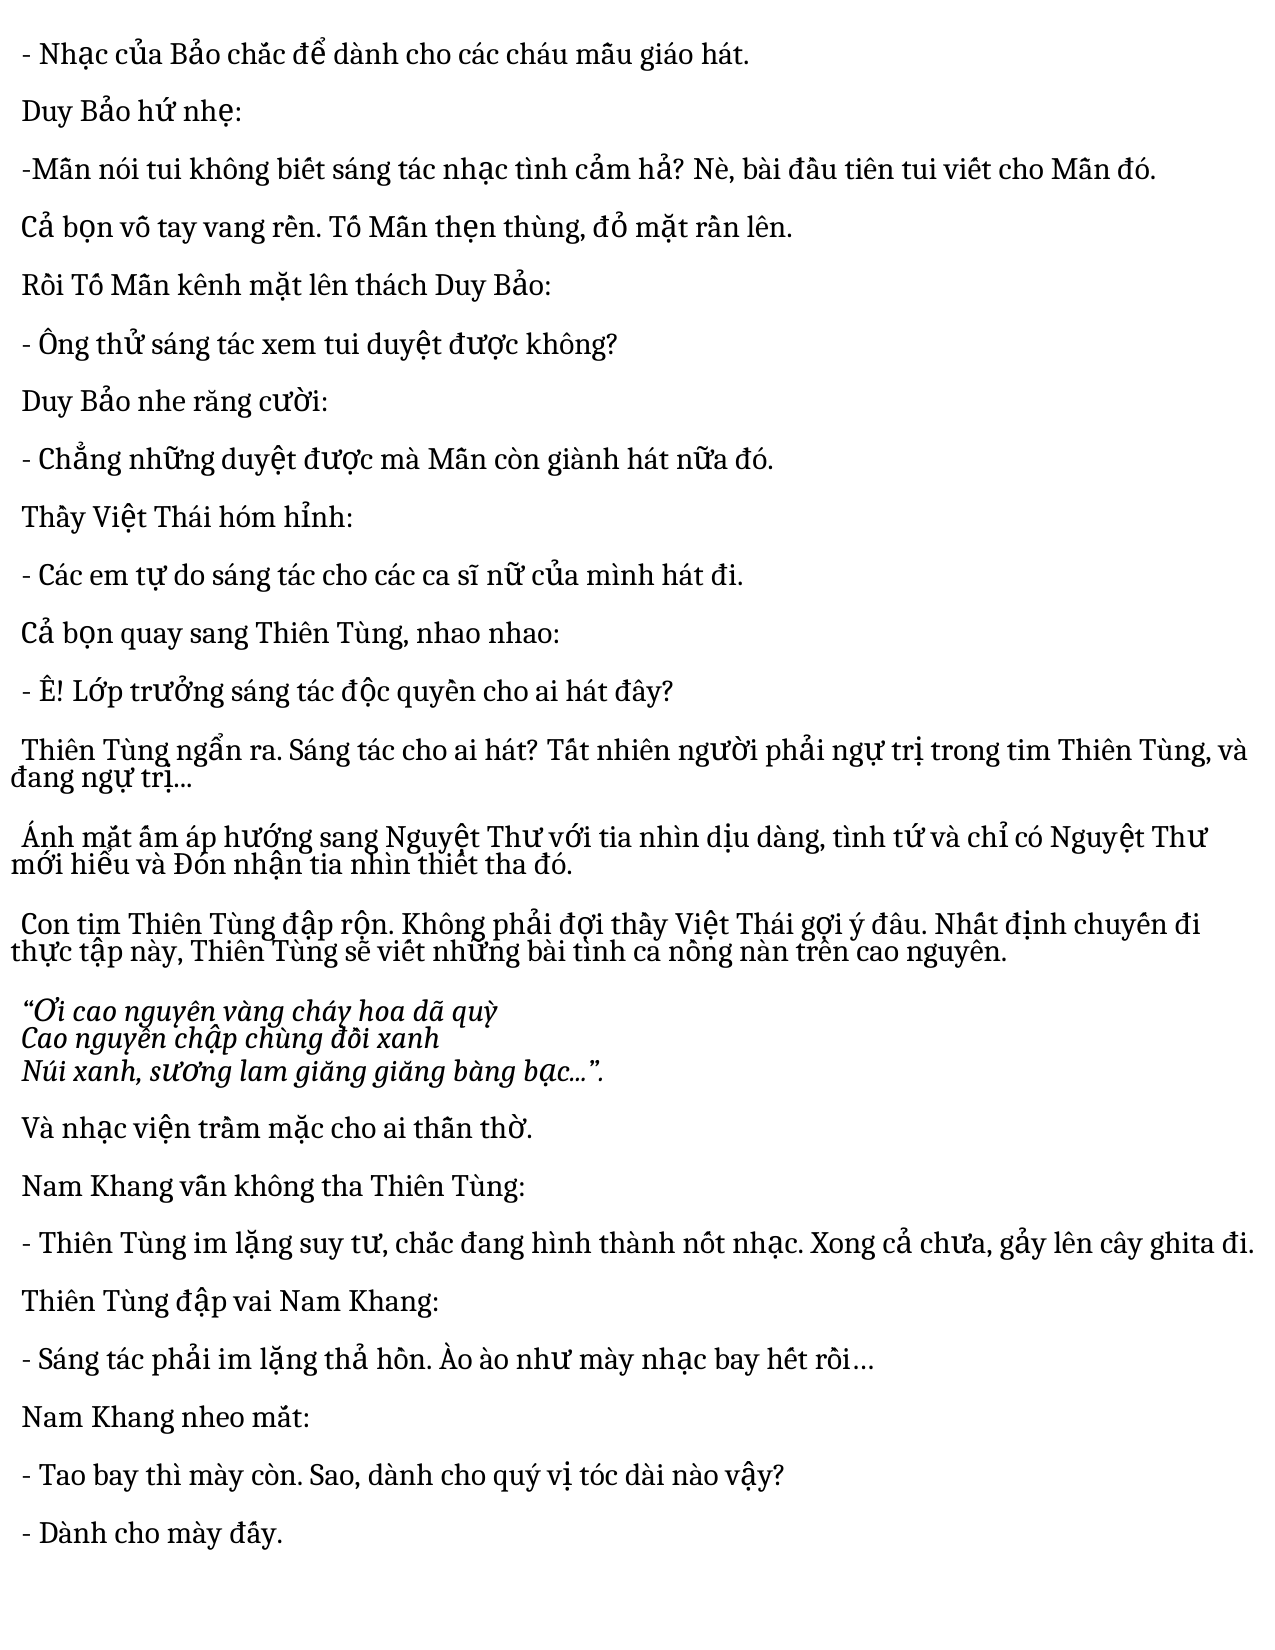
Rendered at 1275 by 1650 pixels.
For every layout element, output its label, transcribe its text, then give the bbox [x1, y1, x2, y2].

text Rồi Tố Mẫn kênh mặt lên thách Duy Bảo: [21, 267, 1275, 303]
list Chẳng những duyệt được mà Mẫn còn giành hát nữa đó. Thầy Việt Thái hóm hỉnh: [21, 442, 774, 535]
text “Ơi cao nguyên vàng cháy hoa dã quỳ Cao nguyên chập chùng đồi xanh [21, 999, 523, 1056]
text Ánh mắt ấm áp hướng sang Nguyệt Thư với tia nhìn dịu dàng, tình tứ và chỉ có Nguyệt Thư mới hiểu và Đón nhận tia nhìn thiết tha đó. [10, 824, 1267, 882]
list Các em tự do sáng tác cho các ca sĩ nữ của mình hát đi. Cả bọn quay sang Thiên Tùng, nhao nhao: [21, 557, 757, 651]
text Núi xanh, sương lam giăng giăng bàng bạc...”. [21, 1056, 1275, 1087]
list Dành cho mày đấy. [21, 1516, 1275, 1552]
list Sáng tác phải im lặng thả hồn. Ào ào như mày nhạc bay hết rồi… Nam Khang nheo mắt: [21, 1342, 882, 1435]
text -Mẫn nói tui không biết sáng tác nhạc tình cảm hả? Nè, bài đầu tiên tui viết cho Mẫn đó. Cả bọn vỗ tay vang rền. Tố Mẫn thẹn thùng, đỏ mặt rần lên. [21, 152, 1175, 245]
list Thiên Tùng im lặng suy tư, chắc đang hình thành nốt nhạc. Xong cả chưa, gảy lên cây ghita đi. Thiên Tùng đập vai Nam Khang: [21, 1226, 1263, 1319]
list Tao bay thì mày còn. Sao, dành cho quý vị tóc dài nào vậy? [21, 1457, 1275, 1493]
list Ông thử sáng tác xem tui duyệt được không? Duy Bảo nhe răng cười: [21, 326, 628, 420]
list Ê! Lớp trưởng sáng tác độc quyền cho ai hát đây? [21, 673, 1275, 709]
text Và nhạc viện trầm mặc cho ai thẫn thờ. Nam Khang vẫn không tha Thiên Tùng: [21, 1110, 541, 1204]
text Con tim Thiên Tùng đập rộn. Không phải đợi thầy Việt Thái gợi ý đâu. Nhất định chuyến đi thực tập này, Thiên Tùng sẽ viết những bài tình ca nồng nàn trên cao nguyên. [10, 912, 1267, 969]
text Thiên Tùng ngẩn ra. Sáng tác cho ai hát? Tất nhiên người phải ngự trị trong tim Thiên Tùng, và đang ngự trị... [10, 737, 1250, 795]
list Nhạc của Bảo chắc để dành cho các cháu mẫu giáo hát. Duy Bảo hứ nhẹ: [21, 36, 759, 130]
